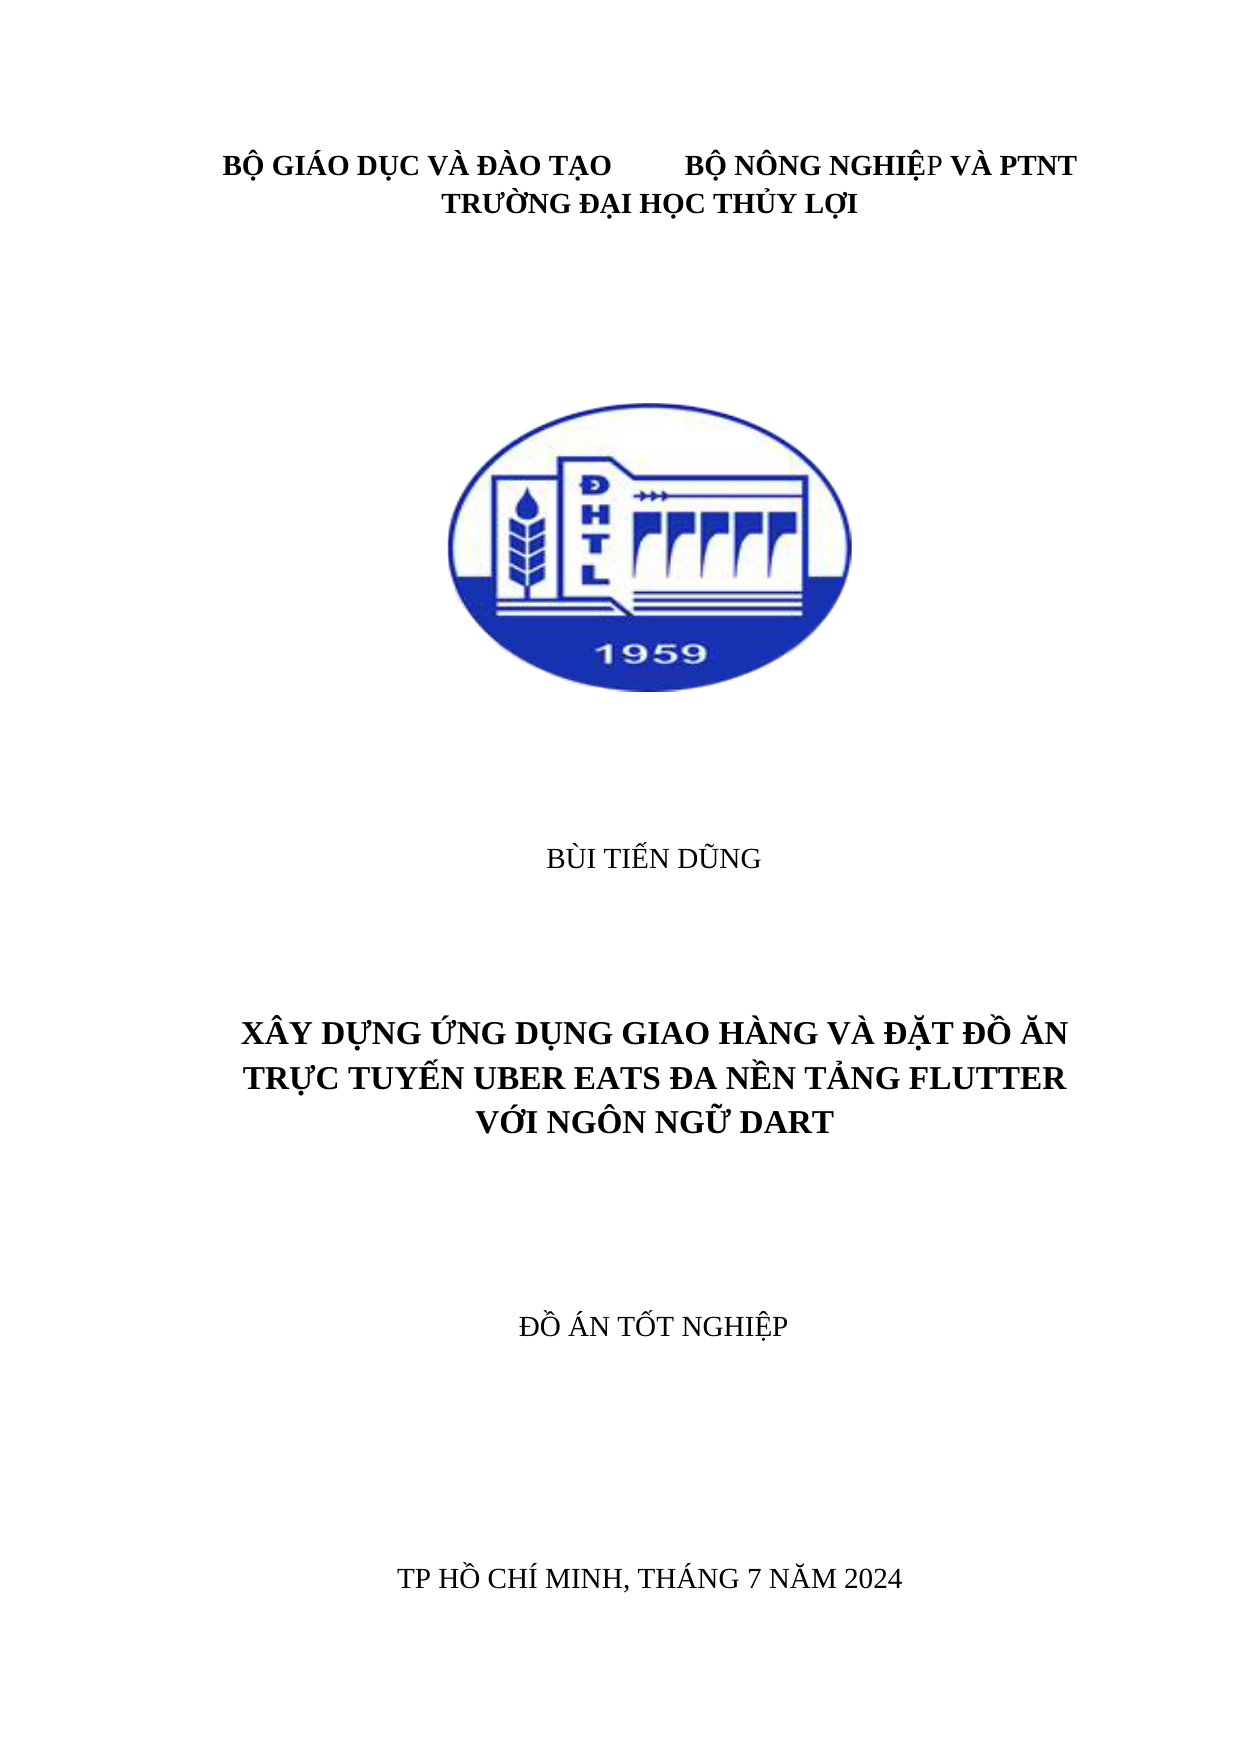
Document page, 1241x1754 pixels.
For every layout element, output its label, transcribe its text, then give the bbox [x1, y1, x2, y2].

text BỘ GIÁO DỤC VÀ ĐÀO TẠO BỘ NÔNG NGHIỆP VÀ PTNT [177, 148, 1122, 181]
text ĐỒ ÁN TỐT NGHIỆP [215, 1309, 1091, 1342]
picture [447, 403, 852, 692]
text BÙI TIẾN DŨNG [216, 841, 1091, 874]
text TRƯỜNG ĐẠI HỌC THỦY LỢI [177, 186, 1122, 220]
text XÂY DỰNG ỨNG DỤNG GIAO HÀNG VÀ ĐẶT ĐỒ ĂN TRỰC TUYẾN UBER EATS ĐA NỀN TẢNG FLUTTER VỚI NGÔN NGỮ DART [218, 1014, 1091, 1141]
text TP HỒ CHÍ MINH, THÁNG 7 NĂM 2024 [177, 1561, 1122, 1594]
